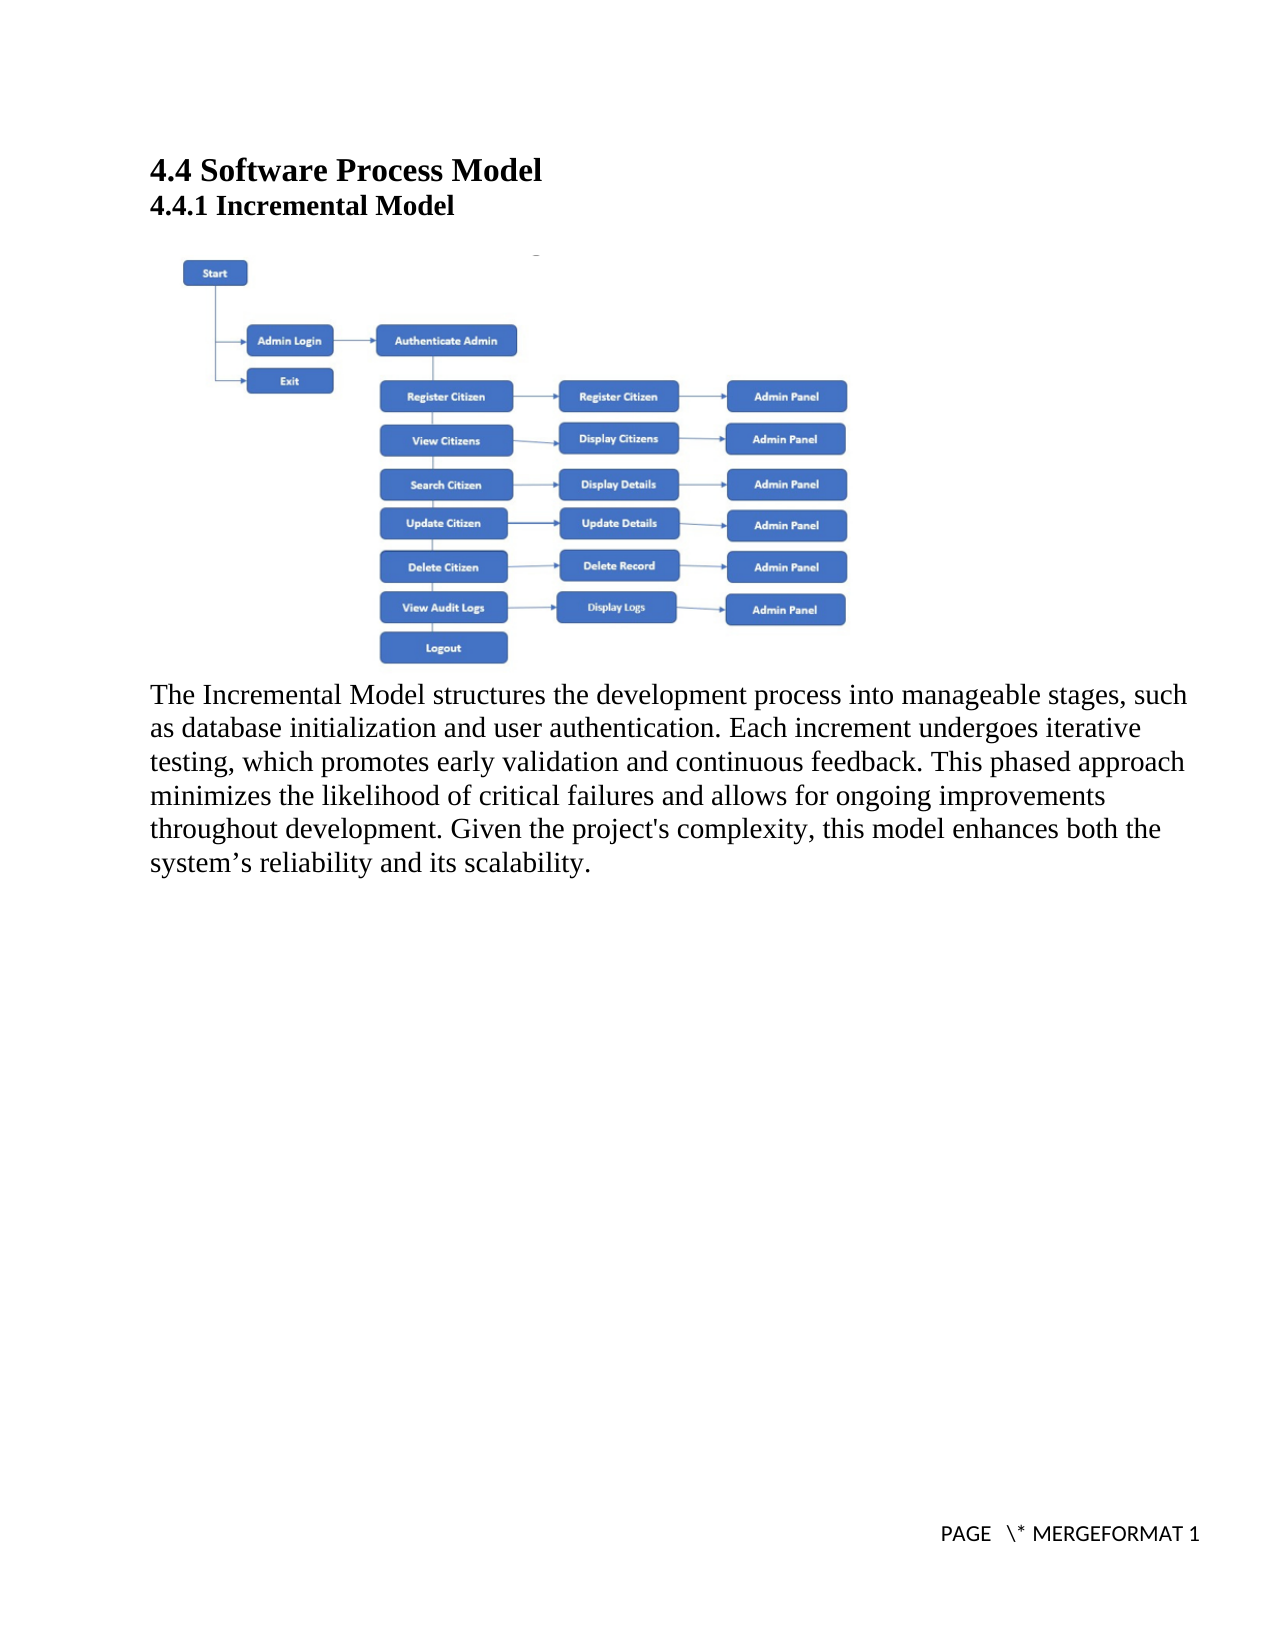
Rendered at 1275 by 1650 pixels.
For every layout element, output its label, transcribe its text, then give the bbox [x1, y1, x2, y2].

text 4.4 Software Process Model [150, 150, 1200, 188]
text 4.4.1 Incremental Model [150, 188, 1200, 222]
text The Incremental Model structures the development process into manageable stages, such as database initialization and user authentication. Each increment undergoes iterative testing, which promotes early validation and continuous feedback. This phased approach minimizes the likelihood of critical failures and allows for ongoing improvements throughout development. Given the project's complexity, this model enhances both the system’s reliability and its scalability. [150, 677, 1200, 878]
picture [150, 255, 912, 677]
